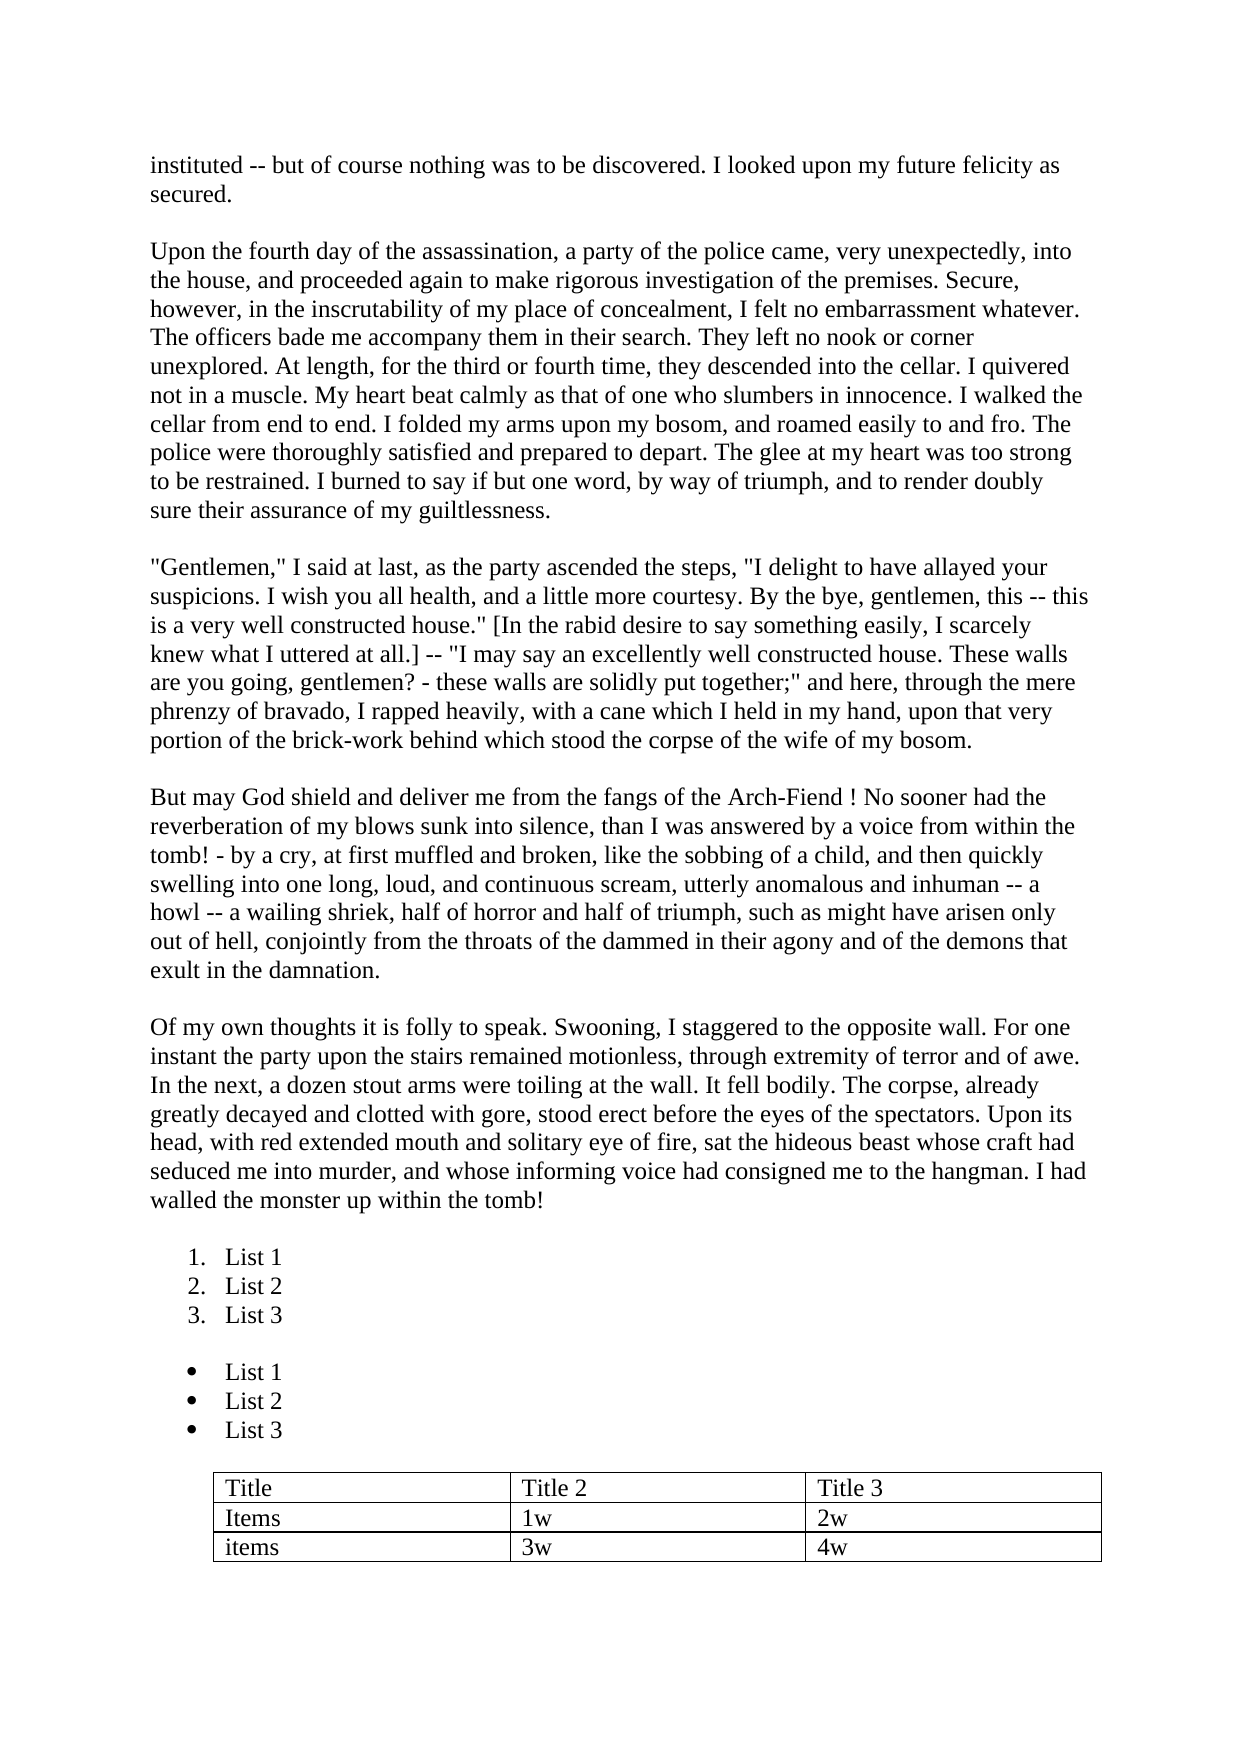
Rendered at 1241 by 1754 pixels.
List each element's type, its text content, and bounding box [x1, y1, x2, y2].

table_header Title 2 [511, 1473, 805, 1502]
table_cell Items [214, 1503, 510, 1531]
table_header Title [214, 1473, 510, 1502]
list List 3 [187, 1300, 1090, 1329]
list List 1 [187, 1242, 1090, 1271]
table_cell 2w [806, 1503, 1101, 1531]
list List 2 [187, 1271, 1090, 1300]
table_cell 3w [511, 1533, 805, 1561]
table_cell items [214, 1533, 510, 1561]
table_cell 4w [806, 1533, 1101, 1561]
list List 3 [187, 1415, 1090, 1444]
list List 1 [187, 1357, 1090, 1386]
table_header Title 3 [806, 1473, 1101, 1502]
list List 2 [187, 1386, 1090, 1415]
table_cell 1w [511, 1503, 805, 1531]
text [150, 150, 1090, 1214]
